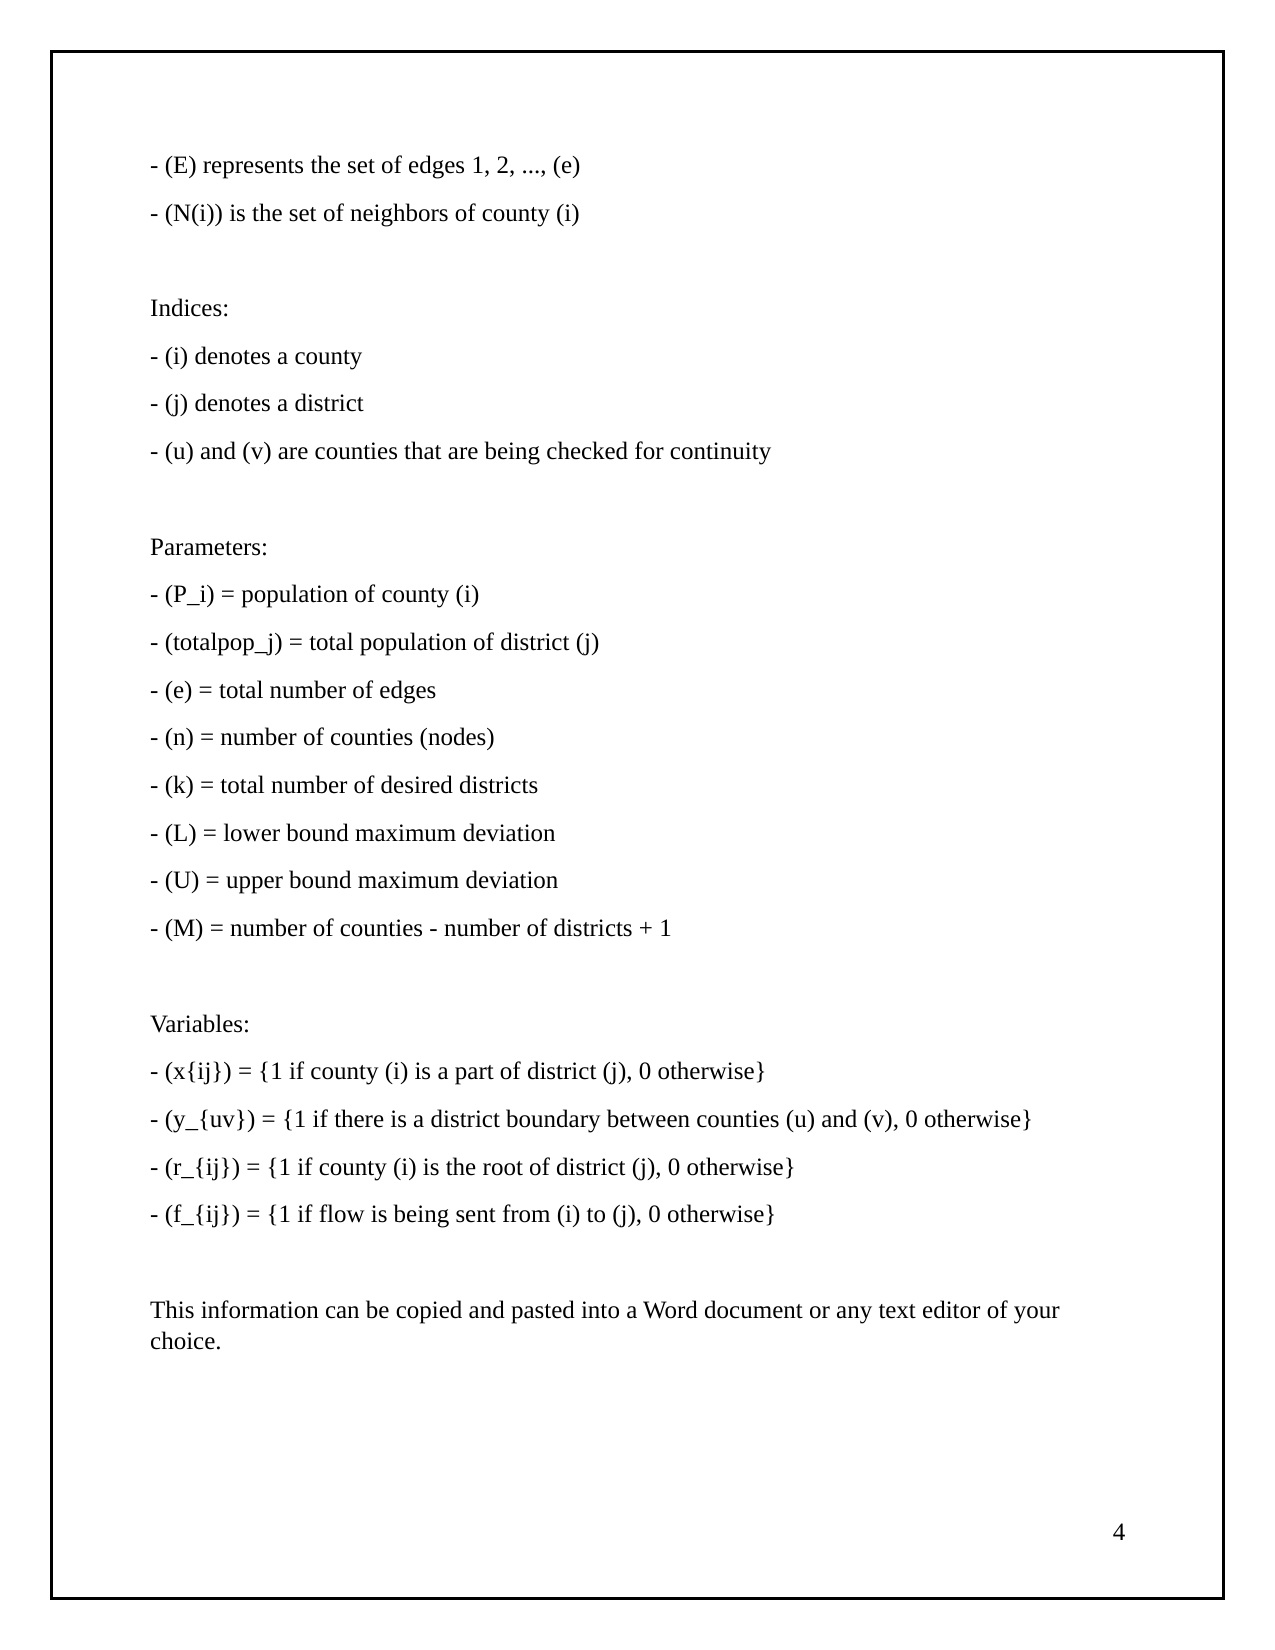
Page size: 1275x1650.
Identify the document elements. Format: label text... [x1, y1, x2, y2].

text Parameters: [150, 532, 1125, 560]
text - (E) represents the set of edges 1, 2, ..., (e) [150, 150, 1125, 179]
text - (e) = total number of edges [150, 675, 1125, 703]
text - (f_{ij}) = {1 if flow is being sent from (i) to (j), 0 otherwise} [150, 1199, 1125, 1228]
text Variables: [150, 1009, 1125, 1037]
text - (x{ij}) = {1 if county (i) is a part of district (j), 0 otherwise} [150, 1056, 1125, 1085]
text - (y_{uv}) = {1 if there is a district boundary between counties (u) and (v), 0 otherwise} [150, 1104, 1125, 1133]
text - (M) = number of counties - number of districts + 1 [150, 913, 1125, 942]
text - (N(i)) is the set of neighbors of county (i) [150, 198, 1125, 226]
text - (j) denotes a district [150, 388, 1125, 417]
text - (P_i) = population of county (i) [150, 579, 1125, 608]
text - (totalpop_j) = total population of district (j) [150, 627, 1125, 656]
text - (r_{ij}) = {1 if county (i) is the root of district (j), 0 otherwise} [150, 1152, 1125, 1181]
text - (U) = upper bound maximum deviation [150, 866, 1125, 894]
text Indices: [150, 293, 1125, 322]
text - (k) = total number of desired districts [150, 770, 1125, 799]
text - (i) denotes a county [150, 341, 1125, 369]
text - (L) = lower bound maximum deviation [150, 818, 1125, 847]
text This information can be copied and pasted into a Word document or any text editor of your choice. [150, 1295, 1125, 1355]
text - (n) = number of counties (nodes) [150, 722, 1125, 751]
text - (u) and (v) are counties that are being checked for continuity [150, 436, 1125, 465]
